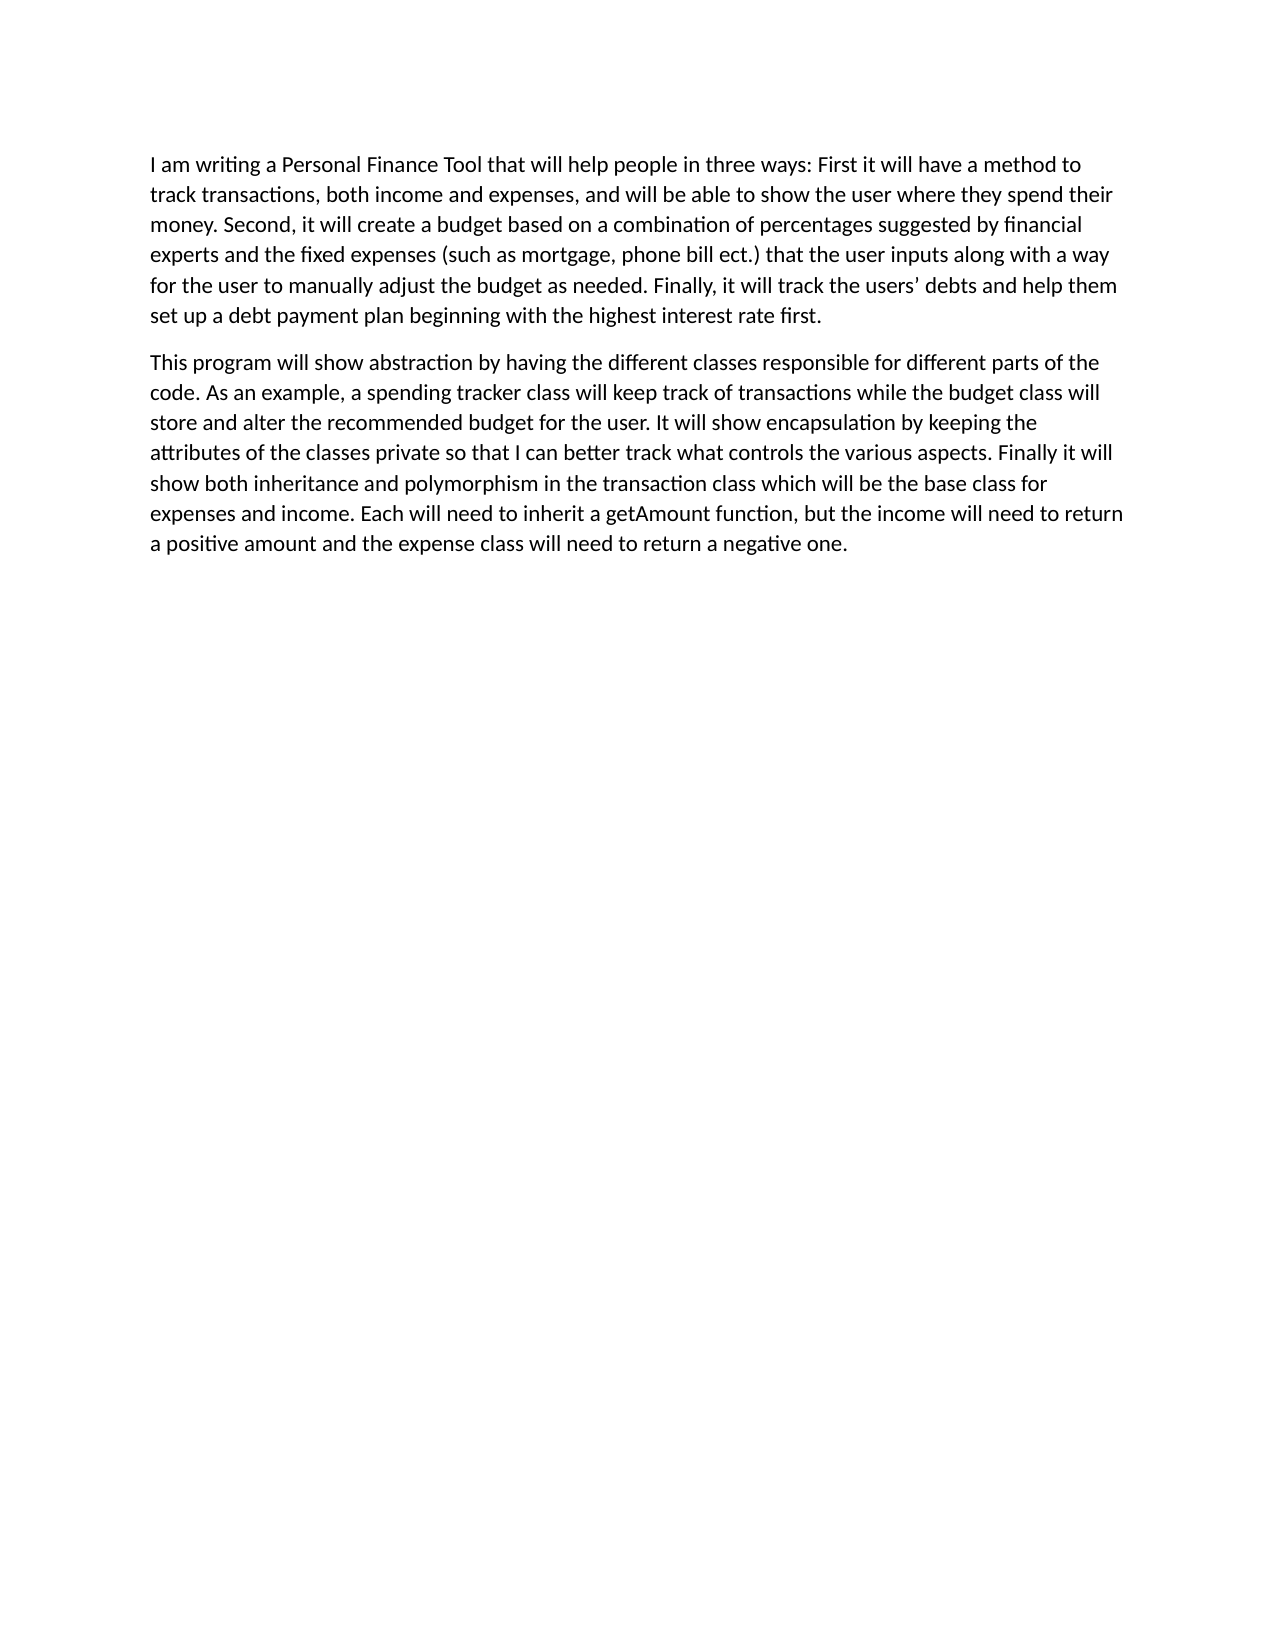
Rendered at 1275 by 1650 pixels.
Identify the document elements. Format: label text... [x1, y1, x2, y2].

text I am writing a Personal Finance Tool that will help people in three ways: First it will have a method to track transactions, both income and expenses, and will be able to show the user where they spend their money. Second, it will create a budget based on a combination of percentages suggested by financial experts and the fixed expenses (such as mortgage, phone bill ect.) that the user inputs along with a way for the user to manually adjust the budget as needed. Finally, it will track the users’ debts and help them set up a debt payment plan beginning with the highest interest rate first. [150, 150, 1125, 329]
text This program will show abstraction by having the different classes responsible for different parts of the code. As an example, a spending tracker class will keep track of transactions while the budget class will store and alter the recommended budget for the user. It will show encapsulation by keeping the attributes of the classes private so that I can better track what controls the various aspects. Finally it will show both inheritance and polymorphism in the transaction class which will be the base class for expenses and income. Each will need to inherit a getAmount function, but the income will need to return a positive amount and the expense class will need to return a negative one. [150, 348, 1125, 557]
